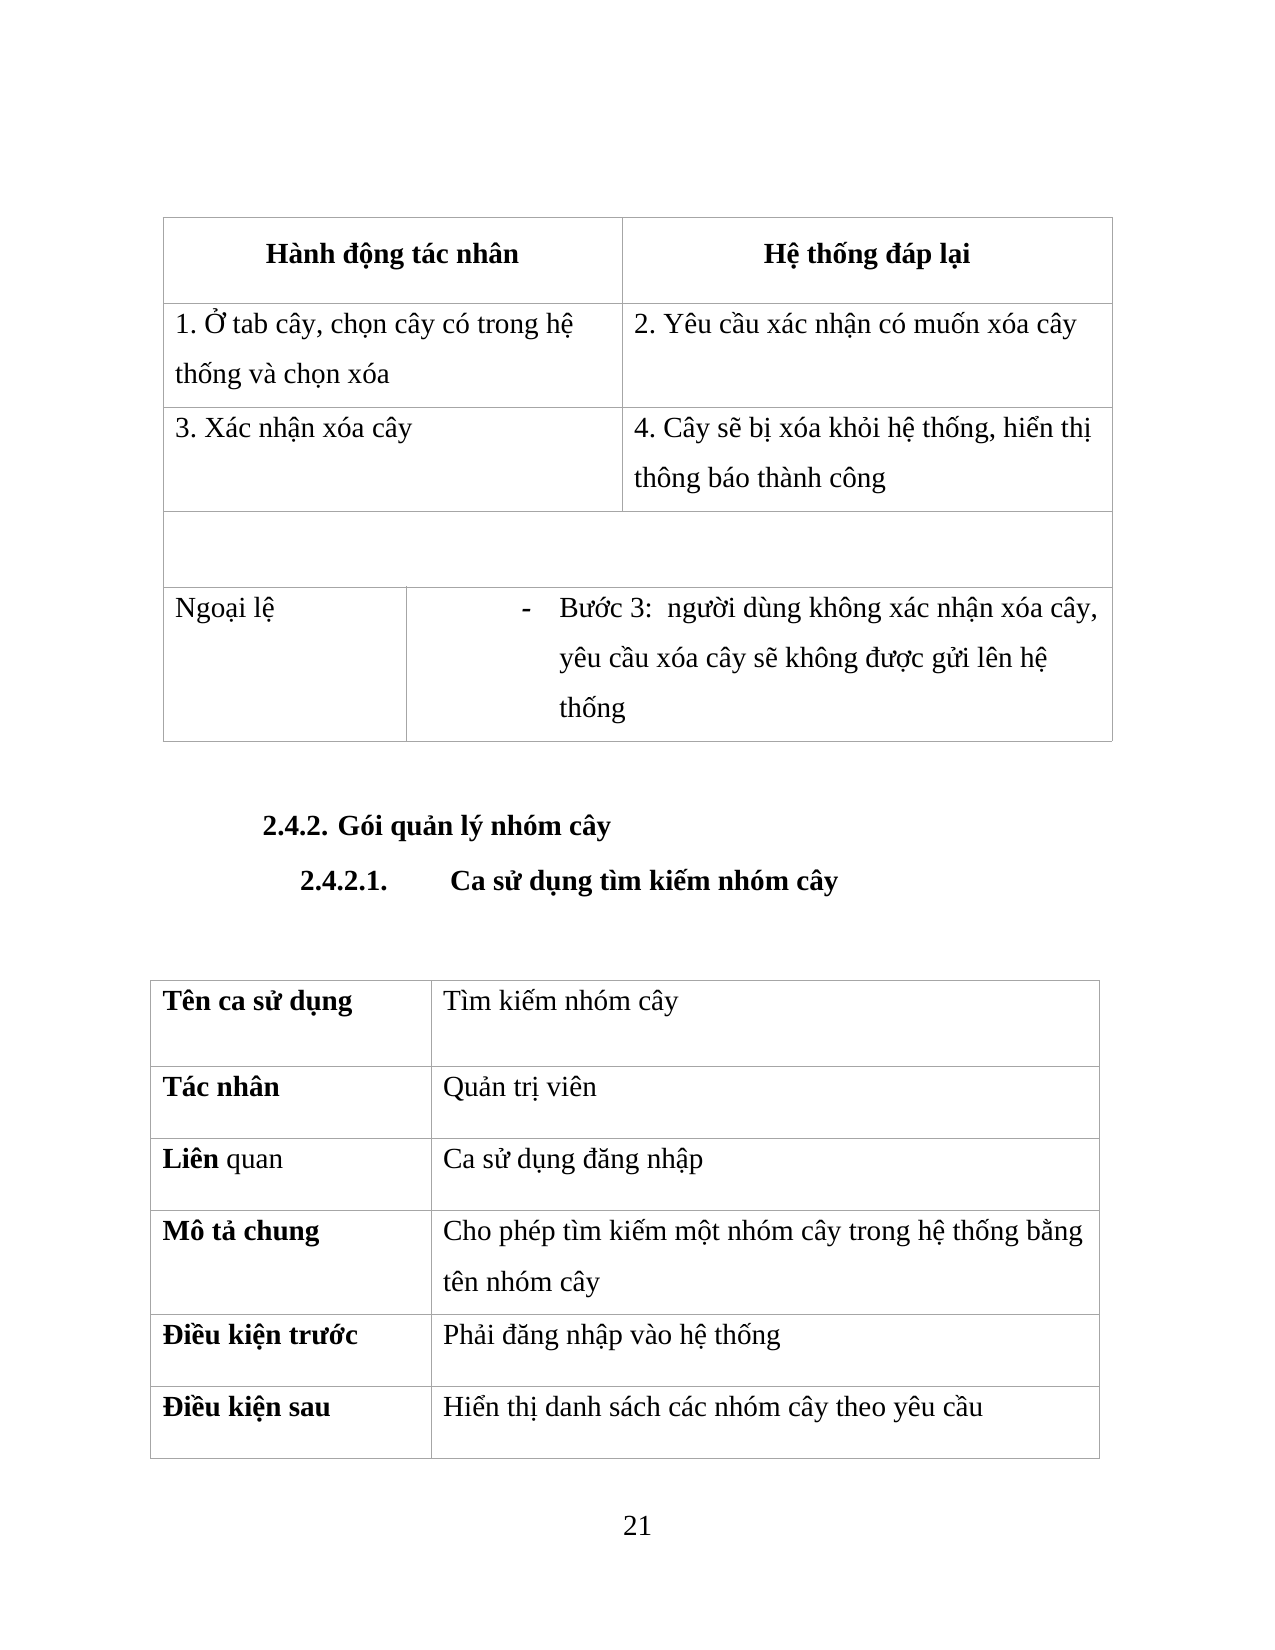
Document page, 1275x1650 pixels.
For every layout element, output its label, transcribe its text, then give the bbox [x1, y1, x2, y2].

table_cell Mô tả chung [151, 1211, 431, 1314]
table_cell Ca sử dụng đăng nhập [432, 1139, 1099, 1210]
table_cell [164, 512, 1112, 586]
table_cell 4. Cây sẽ bị xóa khỏi hệ thống, hiển thị thông báo thành công [623, 408, 1112, 511]
table_header Tìm kiếm nhóm cây [432, 981, 1099, 1066]
table_cell Điều kiện trước [151, 1315, 431, 1386]
table_cell Phải đăng nhập vào hệ thống [432, 1315, 1099, 1386]
table_cell Tác nhân [151, 1067, 431, 1138]
table_cell 2. Yêu cầu xác nhận có muốn xóa cây [623, 304, 1112, 407]
table_cell Quản trị viên [432, 1067, 1099, 1138]
subtitle Gói quản lý nhóm cây [262, 808, 1125, 842]
subtitle Ca sử dụng tìm kiếm nhóm cây [300, 863, 1125, 896]
table_cell Cho phép tìm kiếm một nhóm cây trong hệ thống bằng tên nhóm cây [432, 1211, 1099, 1314]
table_cell Hiển thị danh sách các nhóm cây theo yêu cầu [432, 1387, 1099, 1458]
table_cell 1. Ở tab cây, chọn cây có trong hệ thống và chọn xóa [164, 304, 622, 407]
table_header Hệ thống đáp lại [623, 218, 1112, 303]
table_cell Bước 3: người dùng không xác nhận xóa cây, yêu cầu xóa cây sẽ không được gửi lên hệ thống [407, 588, 1112, 741]
table_cell 3. Xác nhận xóa cây [164, 408, 622, 511]
table_header Tên ca sử dụng [151, 981, 431, 1066]
table_cell Liên quan [151, 1139, 431, 1210]
table_cell Ngoại lệ [164, 588, 406, 741]
table_cell Điều kiện sau [151, 1387, 431, 1458]
table_header Hành động tác nhân [164, 218, 622, 303]
